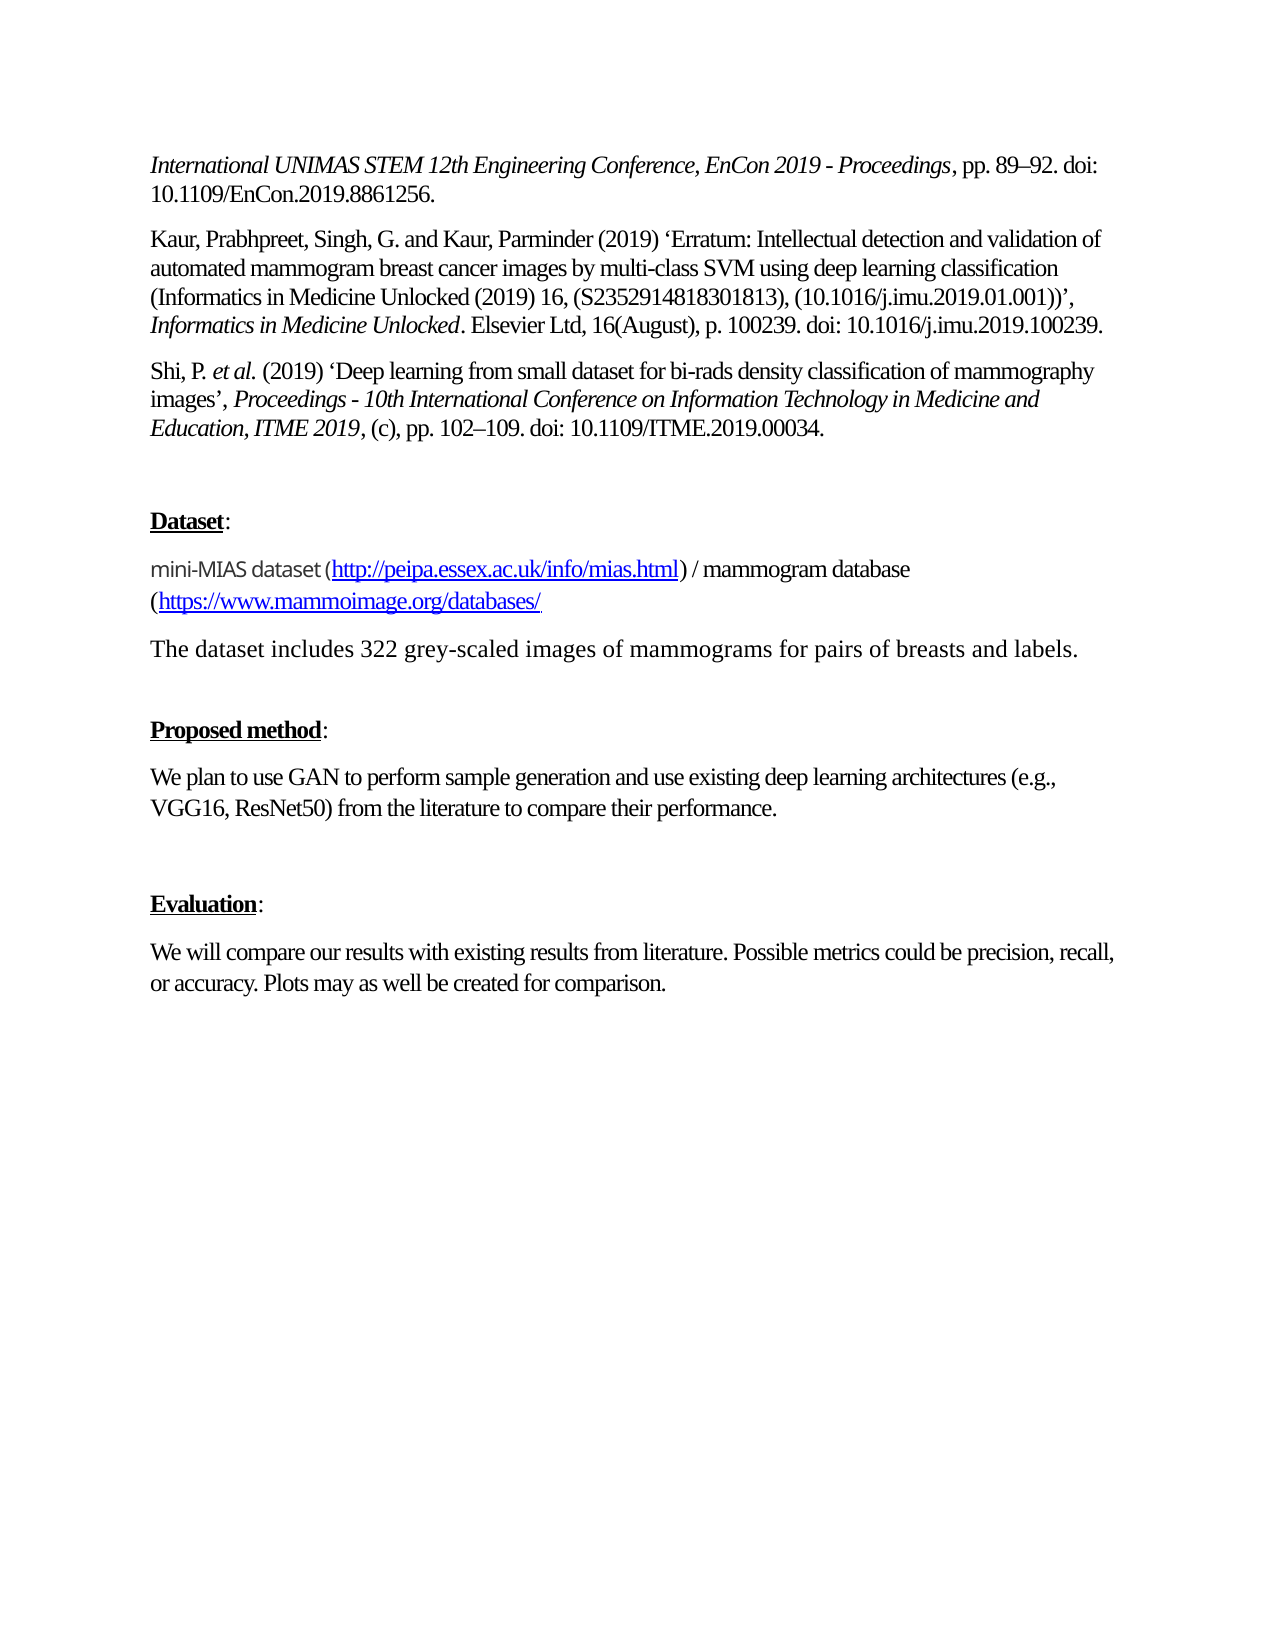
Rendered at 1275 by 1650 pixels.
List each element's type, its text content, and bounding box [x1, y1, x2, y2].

text We plan to use GAN to perform sample generation and use existing deep learning architectures (e.g., VGG16, ResNet50) from the literature to compare their performance. [150, 762, 1125, 822]
text Shi, P. et al. (2019) ‘Deep learning from small dataset for bi-rads density classification of mammography images’, Proceedings - 10th International Conference on Information Technology in Medicine and Education, ITME 2019, (c), pp. 102–109. doi: 10.1109/ITME.2019.00034. [150, 356, 1125, 442]
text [150, 150, 1125, 207]
text Kaur, Prabhpreet, Singh, G. and Kaur, Parminder (2019) ‘Erratum: Intellectual detection and validation of automated mammogram breast cancer images by multi-class SVM using deep learning classification (Informatics in Medicine Unlocked (2019) 16, (S2352914818301813), (10.1016/j.imu.2019.01.001))’, Informatics in Medicine Unlocked. Elsevier Ltd, 16(August), p. 100239. doi: 10.1016/j.imu.2019.100239. [150, 224, 1125, 339]
text We will compare our results with existing results from literature. Possible metrics could be precision, recall, or accuracy. Plots may as well be created for comparison. [150, 937, 1125, 996]
text Dataset: [150, 506, 1125, 535]
text Proposed method: [150, 715, 1125, 743]
text Evaluation: [150, 889, 1125, 918]
text mini-MIAS dataset (http://peipa.essex.ac.uk/info/mias.html) / mammogram database (https://www.mammoimage.org/databases/ [150, 554, 1125, 615]
text The dataset includes 322 grey-scaled images of mammograms for pairs of breasts and labels. [150, 634, 1125, 663]
